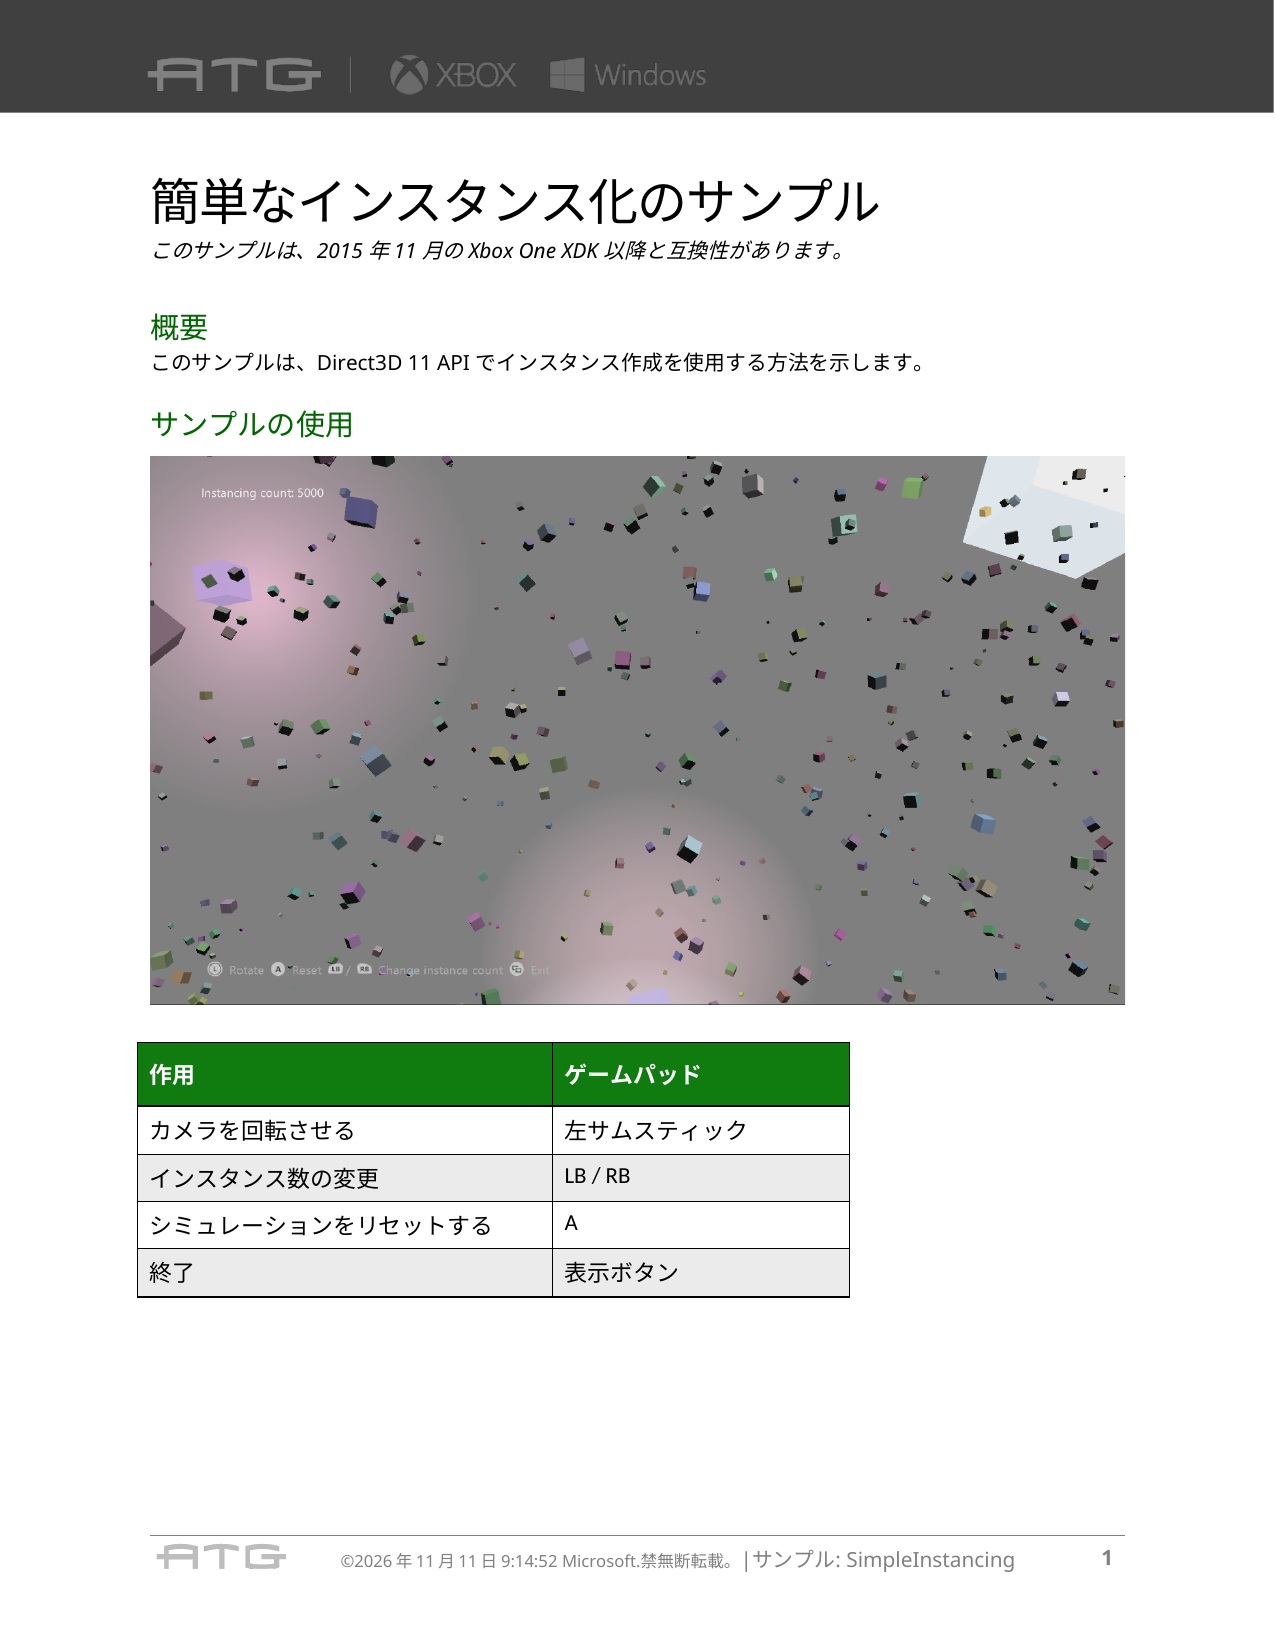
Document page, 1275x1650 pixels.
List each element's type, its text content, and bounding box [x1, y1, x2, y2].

text このサンプルは、2015 年 11 月の Xbox One XDK 以降と互換性があります。 [150, 234, 1125, 264]
table_cell A [553, 1202, 849, 1247]
title 簡単なインスタンス化のサンプル [150, 162, 1125, 234]
text このサンプルは、Direct3D 11 API でインスタンス作成を使用する方法を示します。 [150, 347, 1125, 377]
table_cell インスタンス数の変更 [138, 1155, 552, 1201]
subtitle 概要 [150, 304, 1125, 347]
table_cell 表示ボタン [553, 1249, 849, 1296]
subtitle サンプルの使用 [150, 402, 1125, 444]
picture [156, 1543, 286, 1569]
table_cell 左サムスティック [553, 1107, 849, 1154]
picture [147, 55, 706, 95]
table_cell LB / RB [553, 1155, 849, 1201]
table_header 作用 [138, 1043, 552, 1105]
picture [150, 456, 1125, 1005]
table_cell カメラを回転させる [138, 1107, 552, 1154]
table_cell シミュレーションをリセットする [138, 1202, 552, 1247]
table_header ゲームパッド [553, 1043, 849, 1105]
table_cell 終了 [138, 1249, 552, 1296]
